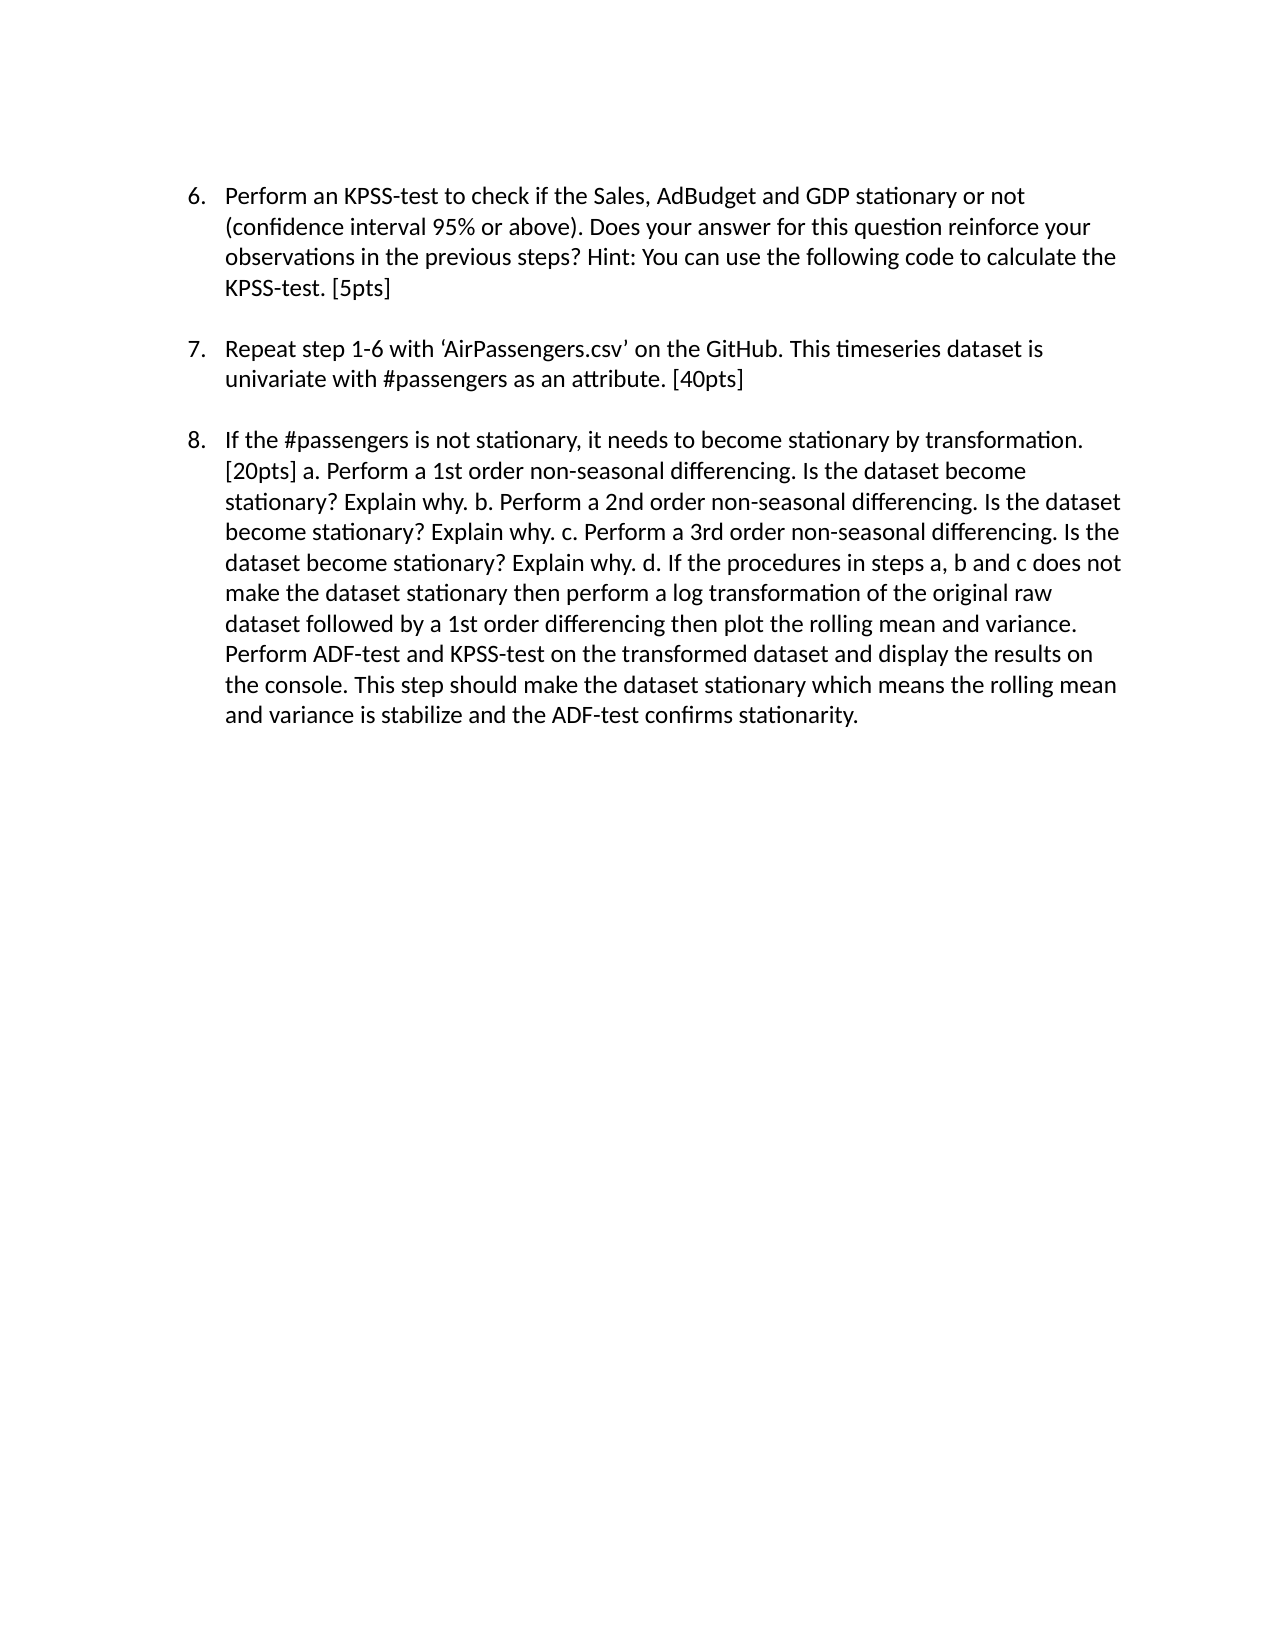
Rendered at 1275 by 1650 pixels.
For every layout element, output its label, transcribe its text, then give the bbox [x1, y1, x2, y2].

list If the #passengers is not stationary, it needs to become stationary by transformation. [20pts] a. Perform a 1st order non-seasonal differencing. Is the dataset become stationary? Explain why. b. Perform a 2nd order non-seasonal differencing. Is the dataset become stationary? Explain why. c. Perform a 3rd order non-seasonal differencing. Is the dataset become stationary? Explain why. d. If the procedures in steps a, b and c does not make the dataset stationary then perform a log transformation of the original raw dataset followed by a 1st order differencing then plot the rolling mean and variance. Perform ADF-test and KPSS-test on the transformed dataset and display the results on the console. This step should make the dataset stationary which means the rolling mean and variance is stabilize and the ADF-test confirms stationarity. [187, 425, 1125, 730]
list Repeat step 1-6 with ‘AirPassengers.csv’ on the GitHub. This timeseries dataset is univariate with #passengers as an attribute. [40pts] [187, 333, 1125, 394]
list Perform an KPSS-test to check if the Sales, AdBudget and GDP stationary or not (confidence interval 95% or above). Does your answer for this question reinforce your observations in the previous steps? Hint: You can use the following code to calculate the KPSS-test. [5pts] [187, 181, 1125, 303]
